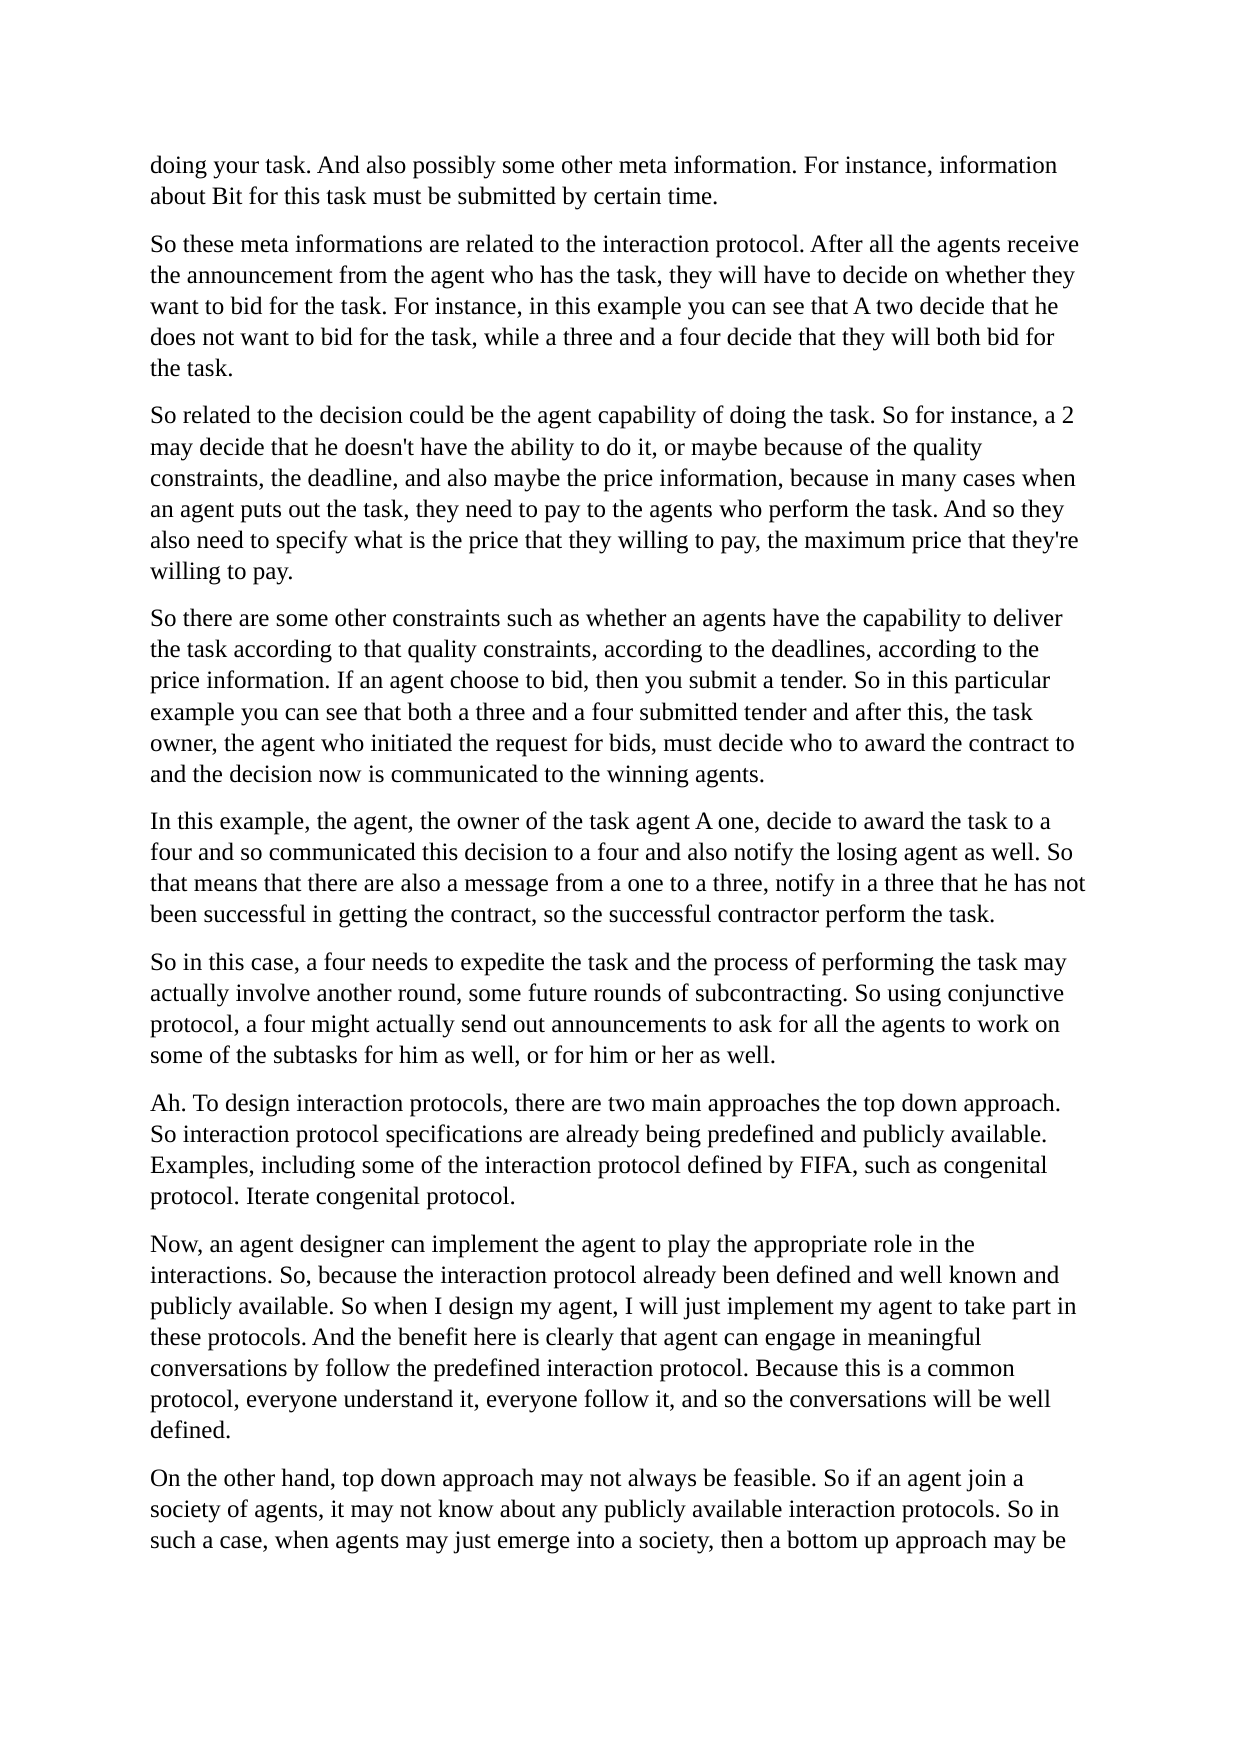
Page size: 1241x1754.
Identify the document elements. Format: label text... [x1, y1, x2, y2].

text So in this case, a four needs to expedite the task and the process of performing the task may actually involve another round, some future rounds of subcontracting. So using conjunctive protocol, a four might actually send out announcements to ask for all the agents to work on some of the subtasks for him as well, or for him or her as well. [150, 947, 1090, 1069]
text Now, an agent designer can implement the agent to play the appropriate role in the interactions. So, because the interaction protocol already been defined and well known and publicly available. So when I design my agent, I will just implement my agent to take part in these protocols. And the benefit here is clearly that agent can engage in meaningful conversations by follow the predefined interaction protocol. Because this is a common protocol, everyone understand it, everyone follow it, and so the conversations will be well defined. [150, 1229, 1090, 1444]
text Ah. To design interaction protocols, there are two main approaches the top down approach. So interaction protocol specifications are already being predefined and publicly available. Examples, including some of the interaction protocol defined by FIFA, such as congenital protocol. Iterate congenital protocol. [150, 1088, 1090, 1210]
text So these meta informations are related to the interaction protocol. After all the agents receive the announcement from the agent who has the task, they will have to decide on whether they want to bid for the task. For instance, in this example you can see that A two decide that he does not want to bid for the task, while a three and a four decide that they will both bid for the task. [150, 229, 1090, 382]
text So related to the decision could be the agent capability of doing the task. So for instance, a 2 may decide that he doesn't have the ability to do it, or maybe because of the quality constraints, the deadline, and also maybe the price information, because in many cases when an agent puts out the task, they need to pay to the agents who perform the task. And so they also need to specify what is the price that they willing to pay, the maximum price that they're willing to pay. [150, 401, 1090, 584]
text So there are some other constraints such as whether an agents have the capability to deliver the task according to that quality constraints, according to the deadlines, according to the price information. If an agent choose to bid, then you submit a tender. So in this particular example you can see that both a three and a four submitted tender and after this, the task owner, the agent who initiated the request for bids, must decide who to award the contract to and the decision now is communicated to the winning agents. [150, 603, 1090, 787]
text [150, 1463, 1090, 1554]
text In this example, the agent, the owner of the task agent A one, decide to award the task to a four and so communicated this decision to a four and also notify the losing agent as well. So that means that there are also a message from a one to a three, notify in a three that he has not been successful in getting the contract, so the successful contractor perform the task. [150, 806, 1090, 928]
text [150, 150, 1090, 210]
